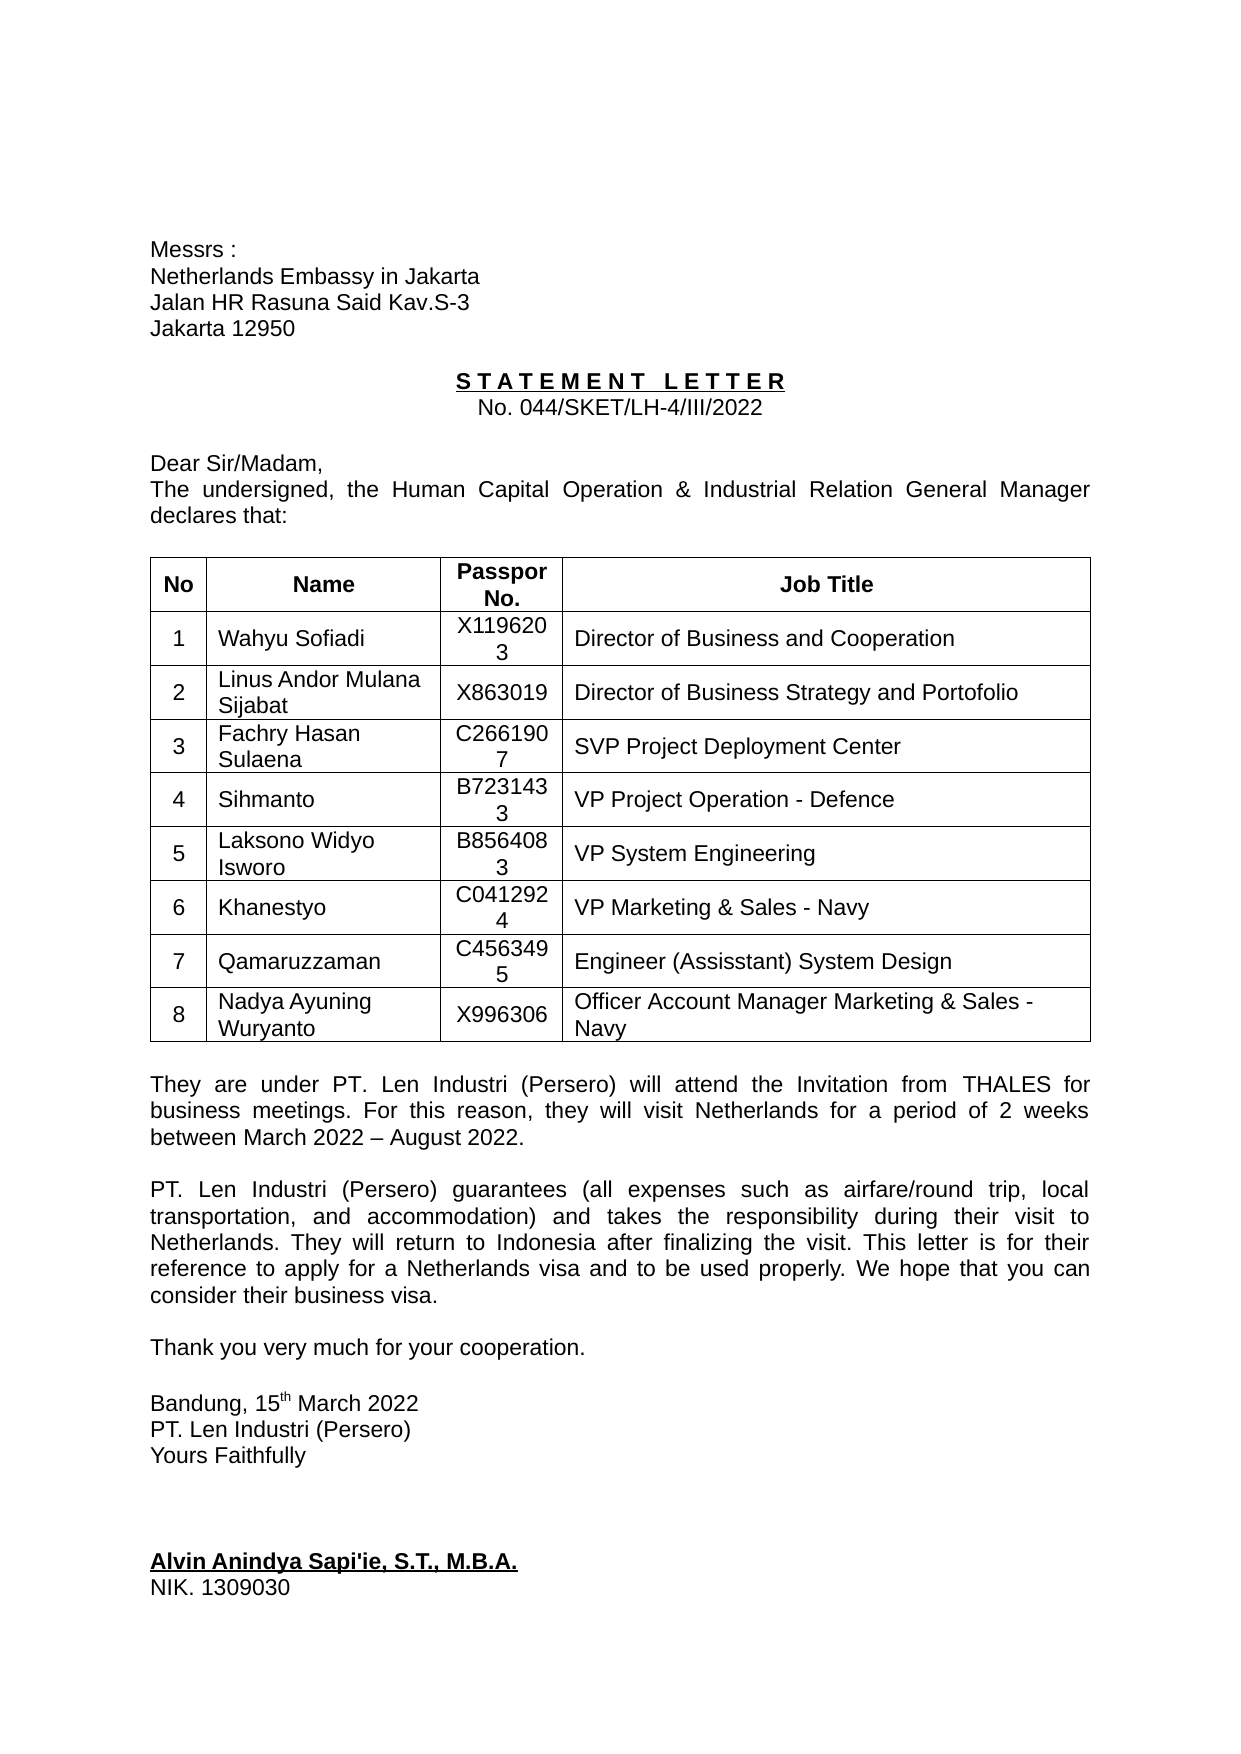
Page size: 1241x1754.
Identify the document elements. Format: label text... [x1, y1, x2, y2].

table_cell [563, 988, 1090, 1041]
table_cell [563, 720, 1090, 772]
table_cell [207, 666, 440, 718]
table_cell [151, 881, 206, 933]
text Thank you very much for your cooperation. [150, 1334, 1090, 1361]
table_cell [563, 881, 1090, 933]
text Messrs : [150, 236, 1090, 263]
text Alvin Anindya Sapi'ie, S.T., M.B.A. [150, 1548, 1090, 1574]
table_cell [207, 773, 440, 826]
text Bandung, 15th March 2022 [150, 1389, 1090, 1416]
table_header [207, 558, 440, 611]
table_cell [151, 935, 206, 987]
text No. 044/SKET/LH-4/III/2022 [150, 394, 1090, 421]
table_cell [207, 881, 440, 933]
text PT. Len Industri (Persero) [150, 1416, 1090, 1442]
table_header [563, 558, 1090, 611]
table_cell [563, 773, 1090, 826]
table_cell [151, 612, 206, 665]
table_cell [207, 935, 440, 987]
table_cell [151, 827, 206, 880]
text The undersigned, the Human Capital Operation & Industrial Relation General Manager declares that: [150, 476, 1090, 528]
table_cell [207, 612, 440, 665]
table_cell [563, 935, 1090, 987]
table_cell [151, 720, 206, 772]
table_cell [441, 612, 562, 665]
text PT. Len Industri (Persero) guarantees (all expenses such as airfare/round trip, local transportation, and accommodation) and takes the responsibility during their visit to Netherlands. They will return to Indonesia after finalizing the visit. This letter is for their reference to apply for a Netherlands visa and to be used properly. We hope that you can consider their business visa. [150, 1176, 1090, 1308]
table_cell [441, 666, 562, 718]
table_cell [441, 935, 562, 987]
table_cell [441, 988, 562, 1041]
text Yours Faithfully [150, 1442, 1090, 1468]
text Dear Sir/Madam, [150, 449, 1090, 476]
text They are under PT. Len Industri (Persero) will attend the Invitation from THALES for business meetings. For this reason, they will visit Netherlands for a period of 2 weeks between March 2022 – August 2022. [150, 1071, 1090, 1150]
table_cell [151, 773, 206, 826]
text S T A T E M E N T L E T T E R [150, 368, 1090, 394]
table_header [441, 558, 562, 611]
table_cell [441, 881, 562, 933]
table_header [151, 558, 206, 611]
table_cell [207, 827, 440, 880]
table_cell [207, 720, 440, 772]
text NIK. 1309030 [150, 1574, 1090, 1600]
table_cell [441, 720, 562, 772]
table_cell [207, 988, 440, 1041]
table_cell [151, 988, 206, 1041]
text Jalan HR Rasuna Said Kav.S-3 Jakarta 12950 [150, 289, 1090, 342]
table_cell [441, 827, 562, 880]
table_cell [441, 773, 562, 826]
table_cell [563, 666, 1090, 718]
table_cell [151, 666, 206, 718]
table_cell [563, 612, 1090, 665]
text Netherlands Embassy in Jakarta [150, 263, 1090, 289]
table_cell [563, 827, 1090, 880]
